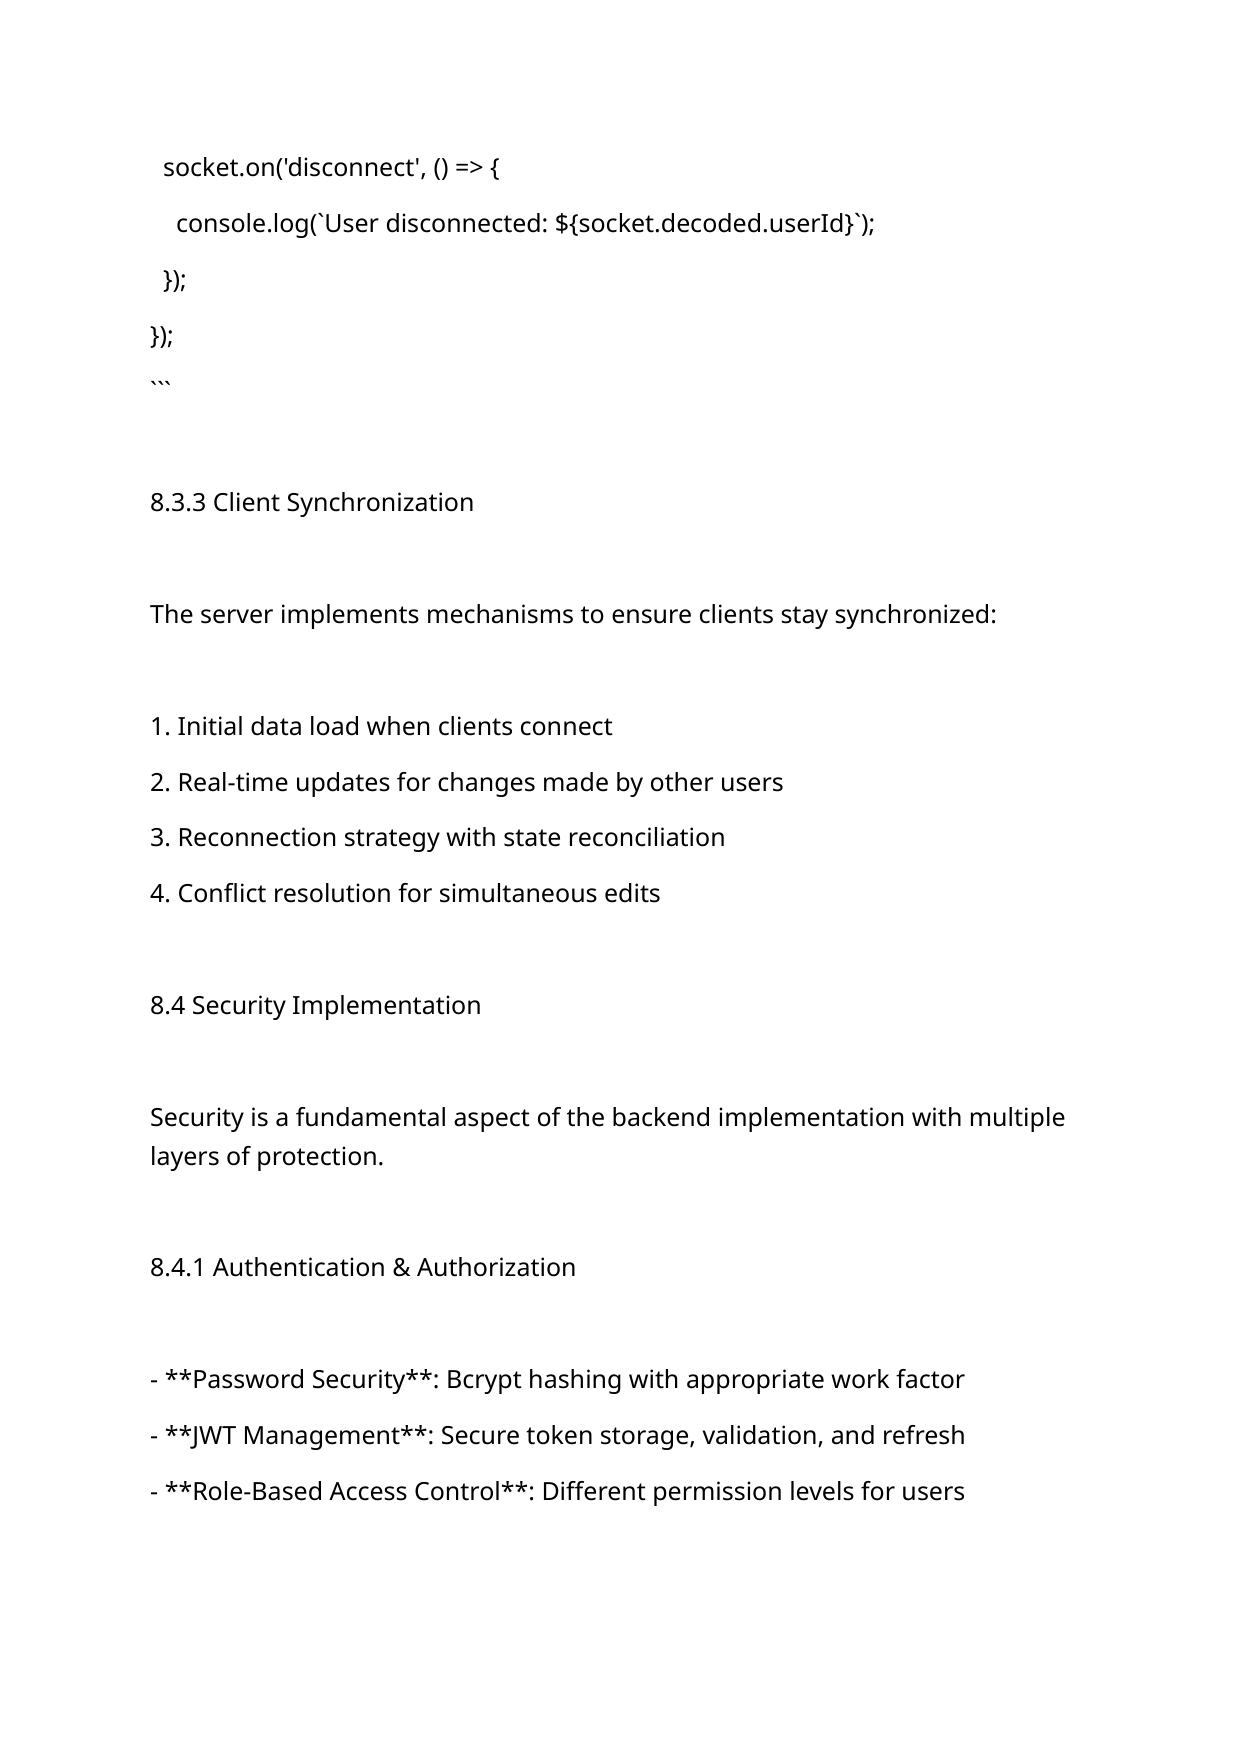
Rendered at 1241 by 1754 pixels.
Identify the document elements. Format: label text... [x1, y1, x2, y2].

text 8.4.1 Authentication & Authorization [150, 1250, 1090, 1284]
text 8.3.3 Client Synchronization [150, 485, 1090, 519]
text - **Role-Based Access Control**: Different permission levels for users [150, 1473, 1090, 1507]
text 1. Initial data load when clients connect [150, 708, 1090, 742]
text 3. Reconnection strategy with state reconciliation [150, 820, 1090, 854]
text 2. Real-time updates for changes made by other users [150, 764, 1090, 798]
text console.log(`User disconnected: ${socket.decoded.userId}`); [150, 206, 1090, 240]
text 8.4 Security Implementation [150, 987, 1090, 1022]
text The server implements mechanisms to ensure clients stay synchronized: [150, 597, 1090, 631]
text - **Password Security**: Bcrypt hashing with appropriate work factor [150, 1362, 1090, 1396]
text ``` [150, 373, 1090, 407]
text 4. Conflict resolution for simultaneous edits [150, 876, 1090, 910]
text Security is a fundamental aspect of the backend implementation with multiple layers of protection. [150, 1099, 1090, 1172]
text socket.on('disconnect', () => { [150, 150, 1090, 184]
text - **JWT Management**: Secure token storage, validation, and refresh [150, 1417, 1090, 1452]
text }); [150, 262, 1090, 296]
text }); [150, 317, 1090, 352]
